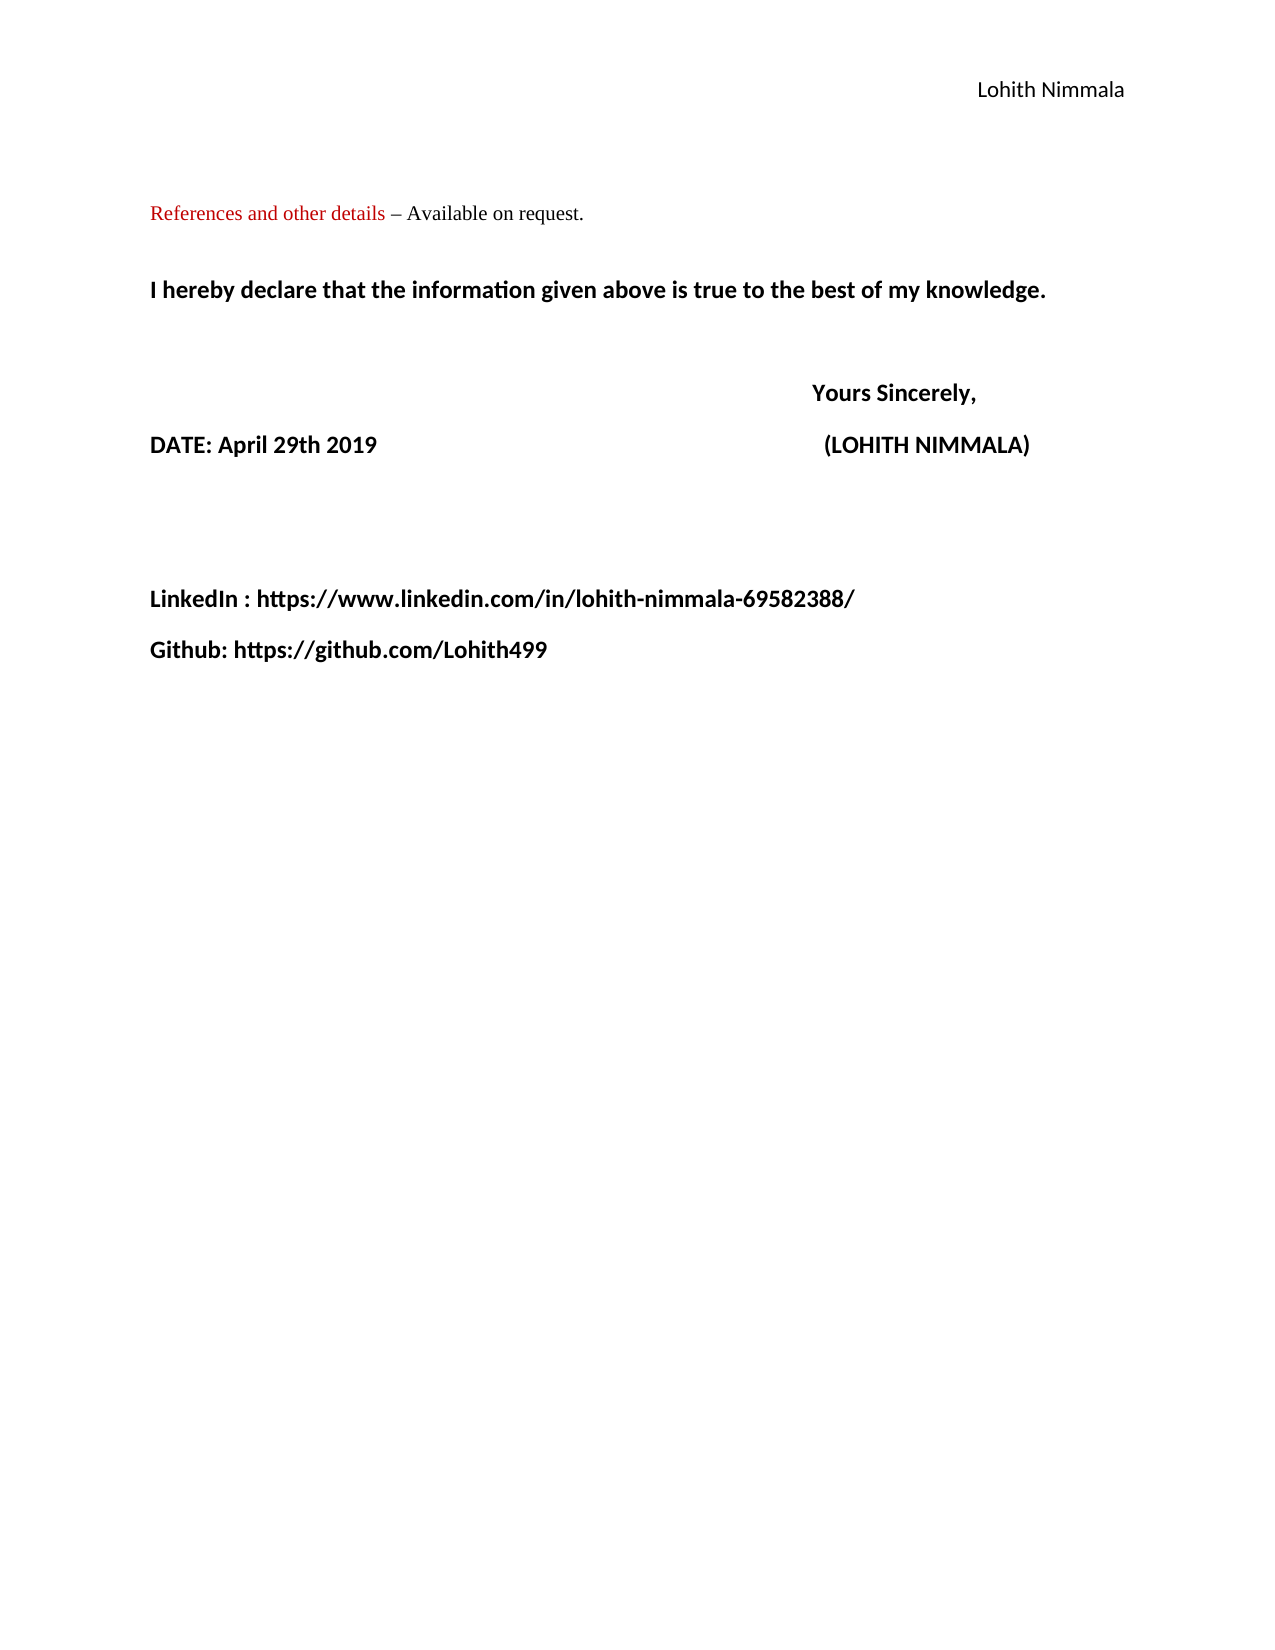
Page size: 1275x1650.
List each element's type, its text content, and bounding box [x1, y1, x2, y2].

text DATE: April 29th 2019 (LOHITH NIMMALA) [150, 429, 1125, 459]
text Yours Sincerely, [675, 377, 1125, 408]
text Github: https://github.com/Lohith499 [150, 634, 1125, 665]
text LinkedIn : https://www.linkedin.com/in/lohith-nimmala-69582388/ [150, 583, 1125, 613]
text I hereby declare that the information given above is true to the best of my knowledge. [150, 275, 1125, 305]
text References and other details – Available on request. [150, 201, 1125, 225]
